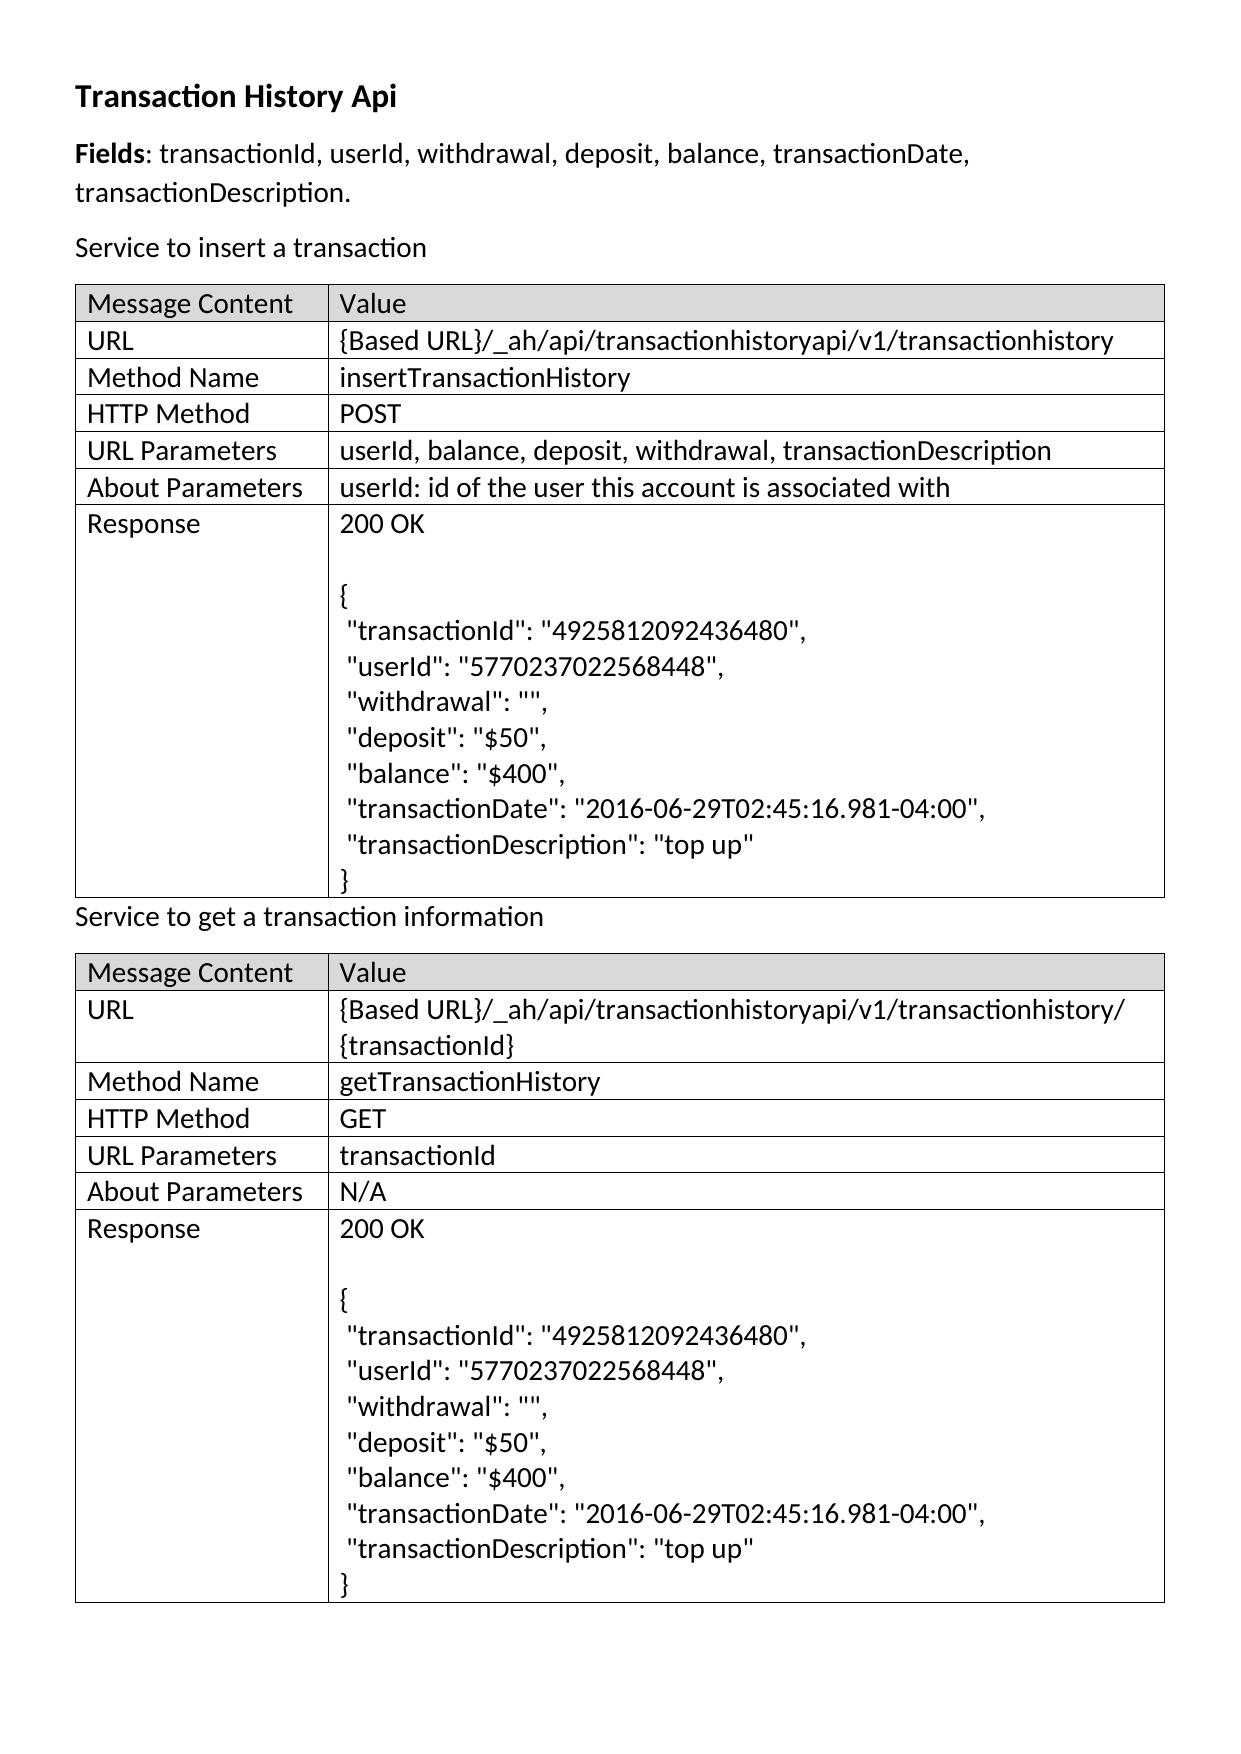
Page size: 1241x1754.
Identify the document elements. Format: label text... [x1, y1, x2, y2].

table_cell Response [76, 505, 328, 897]
table_header Value [329, 285, 1164, 321]
table_cell Method Name [76, 1063, 328, 1099]
text Fields: transactionId, userId, withdrawal, deposit, balance, transactionDate, transactionDescription. [75, 136, 1165, 210]
table_cell About Parameters [76, 469, 328, 504]
table_header Message Content [76, 954, 328, 990]
table_cell transactionId [329, 1137, 1164, 1172]
text Transaction History Api [75, 75, 1165, 116]
table_cell userId, balance, deposit, withdrawal, transactionDescription [329, 432, 1164, 468]
table_cell insertTransactionHistory [329, 359, 1164, 394]
table_cell URL [76, 322, 328, 358]
table_cell {Based URL}/_ah/api/transactionhistoryapi/v1/transactionhistory/ {transactionId} [329, 991, 1164, 1062]
table_cell HTTP Method [76, 395, 328, 431]
table_cell N/A [329, 1173, 1164, 1209]
table_cell userId: id of the user this account is associated with [329, 469, 1164, 504]
table_cell Method Name [76, 359, 328, 394]
text Service to get a transaction information [75, 898, 1165, 934]
table_cell 200 OK { "transactionId": "4925812092436480", "userId": "5770237022568448", "withdrawal": "", "deposit": "$50", "balance": "$400", "transactionDate": "2016-06-29T02:45:16.981-04:00", "transactionDescription": "top up" } [329, 1210, 1164, 1602]
table_cell URL Parameters [76, 1137, 328, 1172]
table_cell About Parameters [76, 1173, 328, 1209]
table_cell GET [329, 1100, 1164, 1136]
table_cell {Based URL}/_ah/api/transactionhistoryapi/v1/transactionhistory [329, 322, 1164, 358]
table_cell HTTP Method [76, 1100, 328, 1136]
text Service to insert a transaction [75, 229, 1165, 265]
table_header Message Content [76, 285, 328, 321]
table_cell 200 OK { "transactionId": "4925812092436480", "userId": "5770237022568448", "withdrawal": "", "deposit": "$50", "balance": "$400", "transactionDate": "2016-06-29T02:45:16.981-04:00", "transactionDescription": "top up" } [329, 505, 1164, 897]
table_cell getTransactionHistory [329, 1063, 1164, 1099]
table_cell URL Parameters [76, 432, 328, 468]
table_cell URL [76, 991, 328, 1062]
table_cell Response [76, 1210, 328, 1602]
table_header Value [329, 954, 1164, 990]
table_cell POST [329, 395, 1164, 431]
